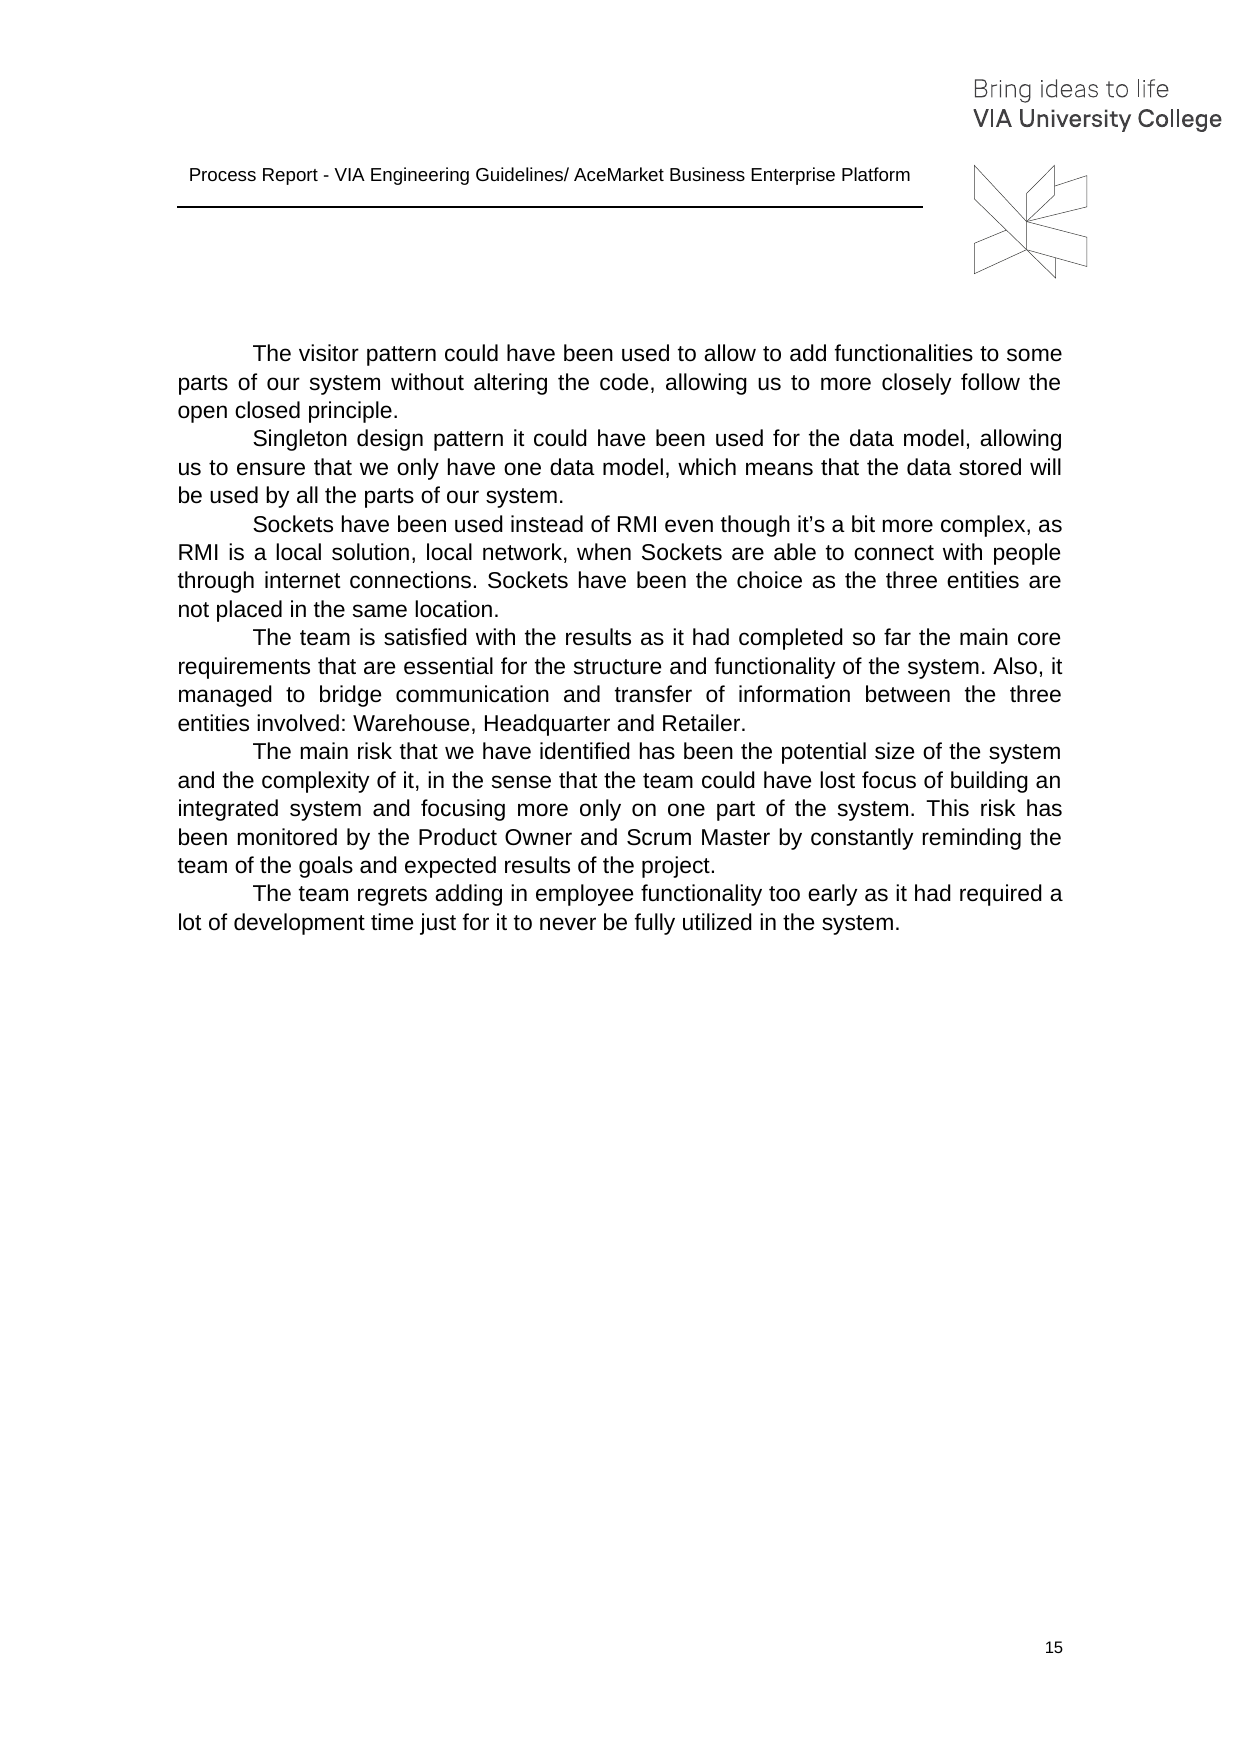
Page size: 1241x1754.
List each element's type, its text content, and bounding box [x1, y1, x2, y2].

text Singleton design pattern it could have been used for the data model, allowing us to ensure that we only have one data model, which means that the data stored will be used by all the parts of our system. [177, 425, 1063, 508]
text The team regrets adding in employee functionality too early as it had required a lot of development time just for it to never be fully utilized in the system. [177, 880, 1063, 935]
text The main risk that we have identified has been the potential size of the system and the complexity of it, in the sense that the team could have lost focus of building an integrated system and focusing more only on one part of the system. This risk has been monitored by the Product Owner and Scrum Master by constantly reminding the team of the goals and expected results of the project. [177, 738, 1063, 878]
text The visitor pattern could have been used to allow to add functionalities to some parts of our system without altering the code, allowing us to more closely follow the open closed principle. [177, 340, 1063, 423]
text Sockets have been used instead of RMI even though it’s a bit more complex, as RMI is a local solution, local network, when Sockets are able to connect with people through internet connections. Sockets have been the choice as the three entities are not placed in the same location. [177, 511, 1063, 622]
text The team is satisfied with the results as it had completed so far the main core requirements that are essential for the structure and functionality of the system. Also, it managed to bridge communication and transfer of information between the three entities involved: Warehouse, Headquarter and Retailer. [177, 624, 1063, 736]
